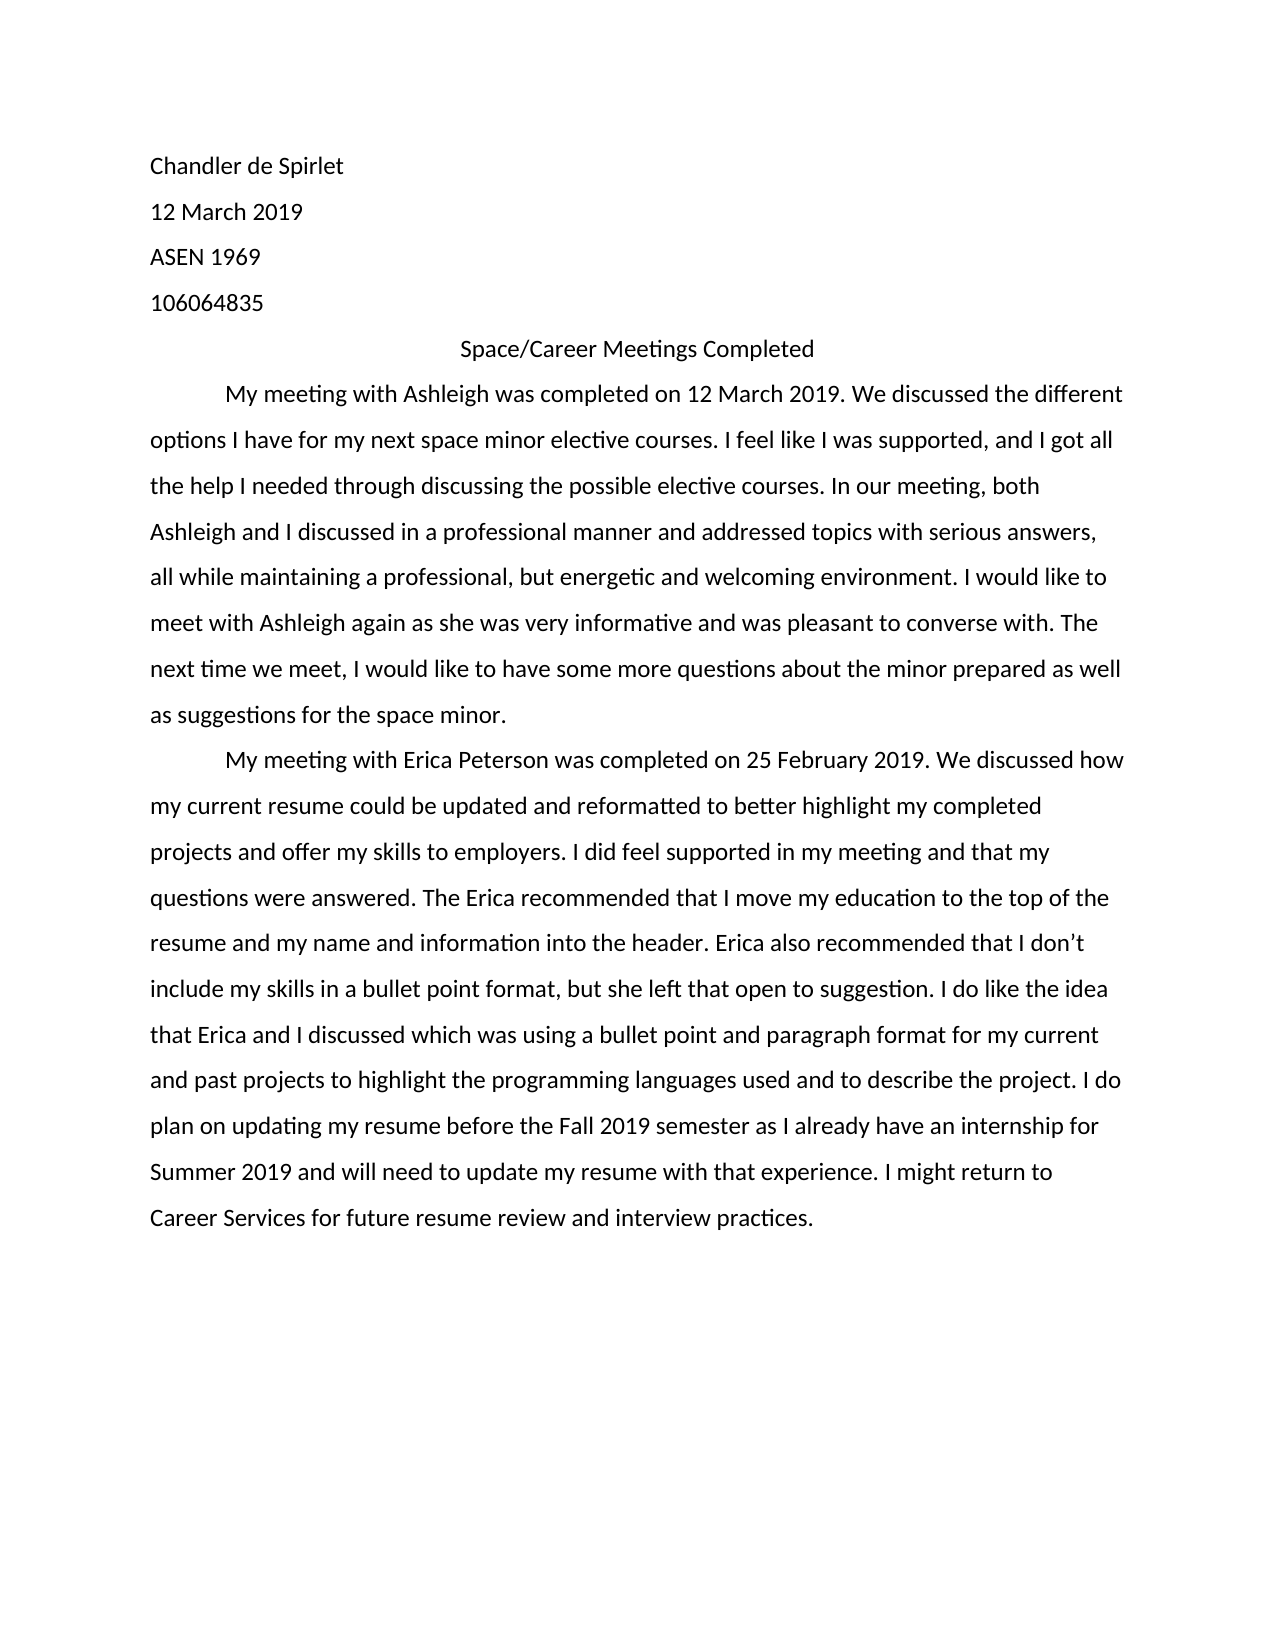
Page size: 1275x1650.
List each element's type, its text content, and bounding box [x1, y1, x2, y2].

text My meeting with Erica Peterson was completed on 25 February 2019. We discussed how my current resume could be updated and reformatted to better highlight my completed projects and offer my skills to employers. I did feel supported in my meeting and that my questions were answered. The Erica recommended that I move my education to the top of the resume and my name and information into the header. Erica also recommended that I don’t include my skills in a bullet point format, but she left that open to suggestion. I do like the idea that Erica and I discussed which was using a bullet point and paragraph format for my current and past projects to highlight the programming languages used and to describe the project. I do plan on updating my resume before the Fall 2019 semester as I already have an internship for Summer 2019 and will need to update my resume with that experience. I might return to Career Services for future resume review and interview practices. [150, 744, 1125, 1232]
text 12 March 2019 [150, 196, 1125, 226]
text Chandler de Spirlet [150, 150, 1125, 181]
text ASEN 1969 [150, 241, 1125, 272]
text My meeting with Ashleigh was completed on 12 March 2019. We discussed the different options I have for my next space minor elective courses. I feel like I was supported, and I got all the help I needed through discussing the possible elective courses. In our meeting, both Ashleigh and I discussed in a professional manner and addressed topics with serious answers, all while maintaining a professional, but energetic and welcoming environment. I would like to meet with Ashleigh again as she was very informative and was pleasant to converse with. The next time we meet, I would like to have some more questions about the minor prepared as well as suggestions for the space minor. [150, 379, 1125, 729]
text 106064835 [150, 287, 1125, 318]
text Space/Career Meetings Completed [150, 333, 1125, 363]
